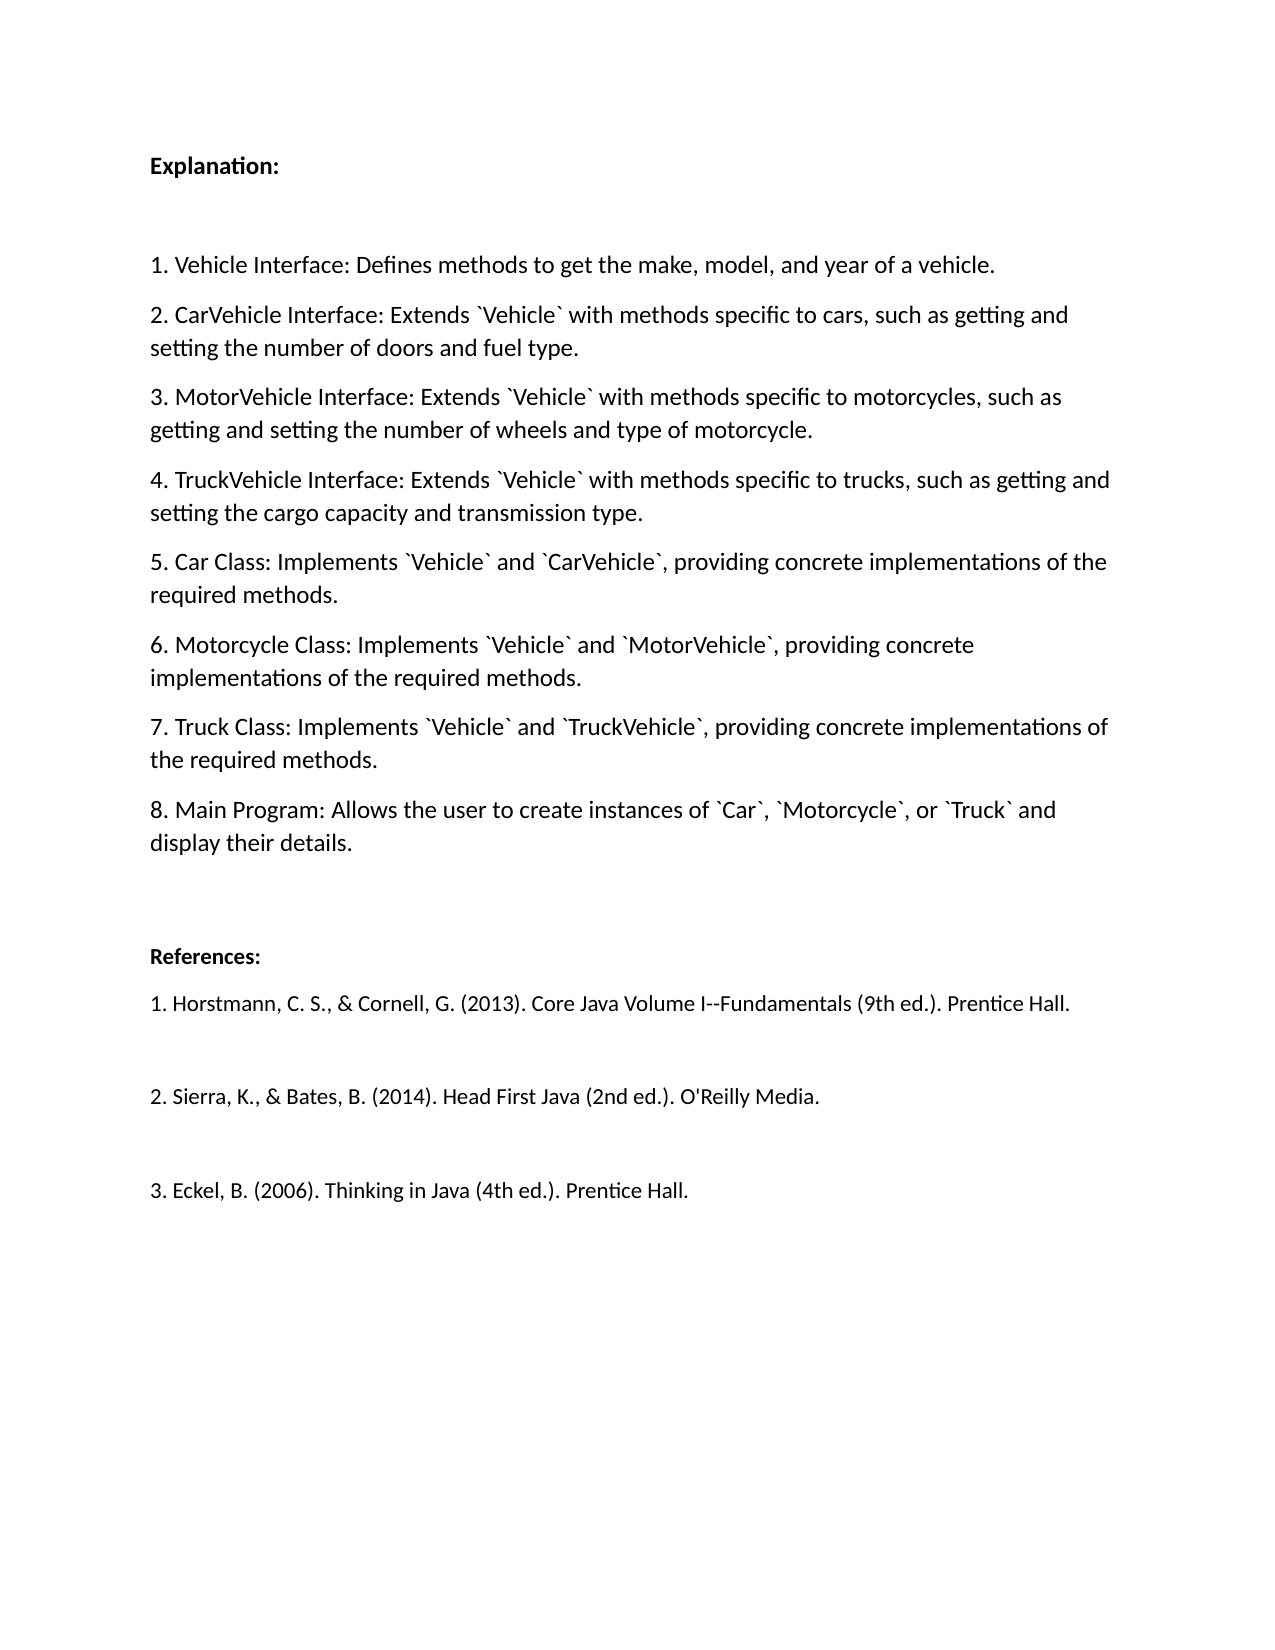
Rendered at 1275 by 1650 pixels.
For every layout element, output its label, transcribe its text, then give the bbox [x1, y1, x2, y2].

text 3. Eckel, B. (2006). Thinking in Java (4th ed.). Prentice Hall. [150, 1176, 1125, 1204]
text 1. Horstmann, C. S., & Cornell, G. (2013). Core Java Volume I--Fundamentals (9th ed.). Prentice Hall. [150, 989, 1125, 1017]
text 7. Truck Class: Implements `Vehicle` and `TruckVehicle`, providing concrete implementations of the required methods. [150, 711, 1125, 775]
text 4. TruckVehicle Interface: Extends `Vehicle` with methods specific to trucks, such as getting and setting the cargo capacity and transmission type. [150, 464, 1125, 527]
text 1. Vehicle Interface: Defines methods to get the make, model, and year of a vehicle. [150, 249, 1125, 280]
text References: [150, 876, 1125, 970]
text Explanation: [150, 150, 1125, 181]
text 3. MotorVehicle Interface: Extends `Vehicle` with methods specific to motorcycles, such as getting and setting the number of wheels and type of motorcycle. [150, 381, 1125, 445]
text 2. CarVehicle Interface: Extends `Vehicle` with methods specific to cars, such as getting and setting the number of doors and fuel type. [150, 299, 1125, 362]
text 6. Motorcycle Class: Implements `Vehicle` and `MotorVehicle`, providing concrete implementations of the required methods. [150, 629, 1125, 692]
text 2. Sierra, K., & Bates, B. (2014). Head First Java (2nd ed.). O'Reilly Media. [150, 1082, 1125, 1111]
text 5. Car Class: Implements `Vehicle` and `CarVehicle`, providing concrete implementations of the required methods. [150, 546, 1125, 610]
text 8. Main Program: Allows the user to create instances of `Car`, `Motorcycle`, or `Truck` and display their details. [150, 794, 1125, 857]
